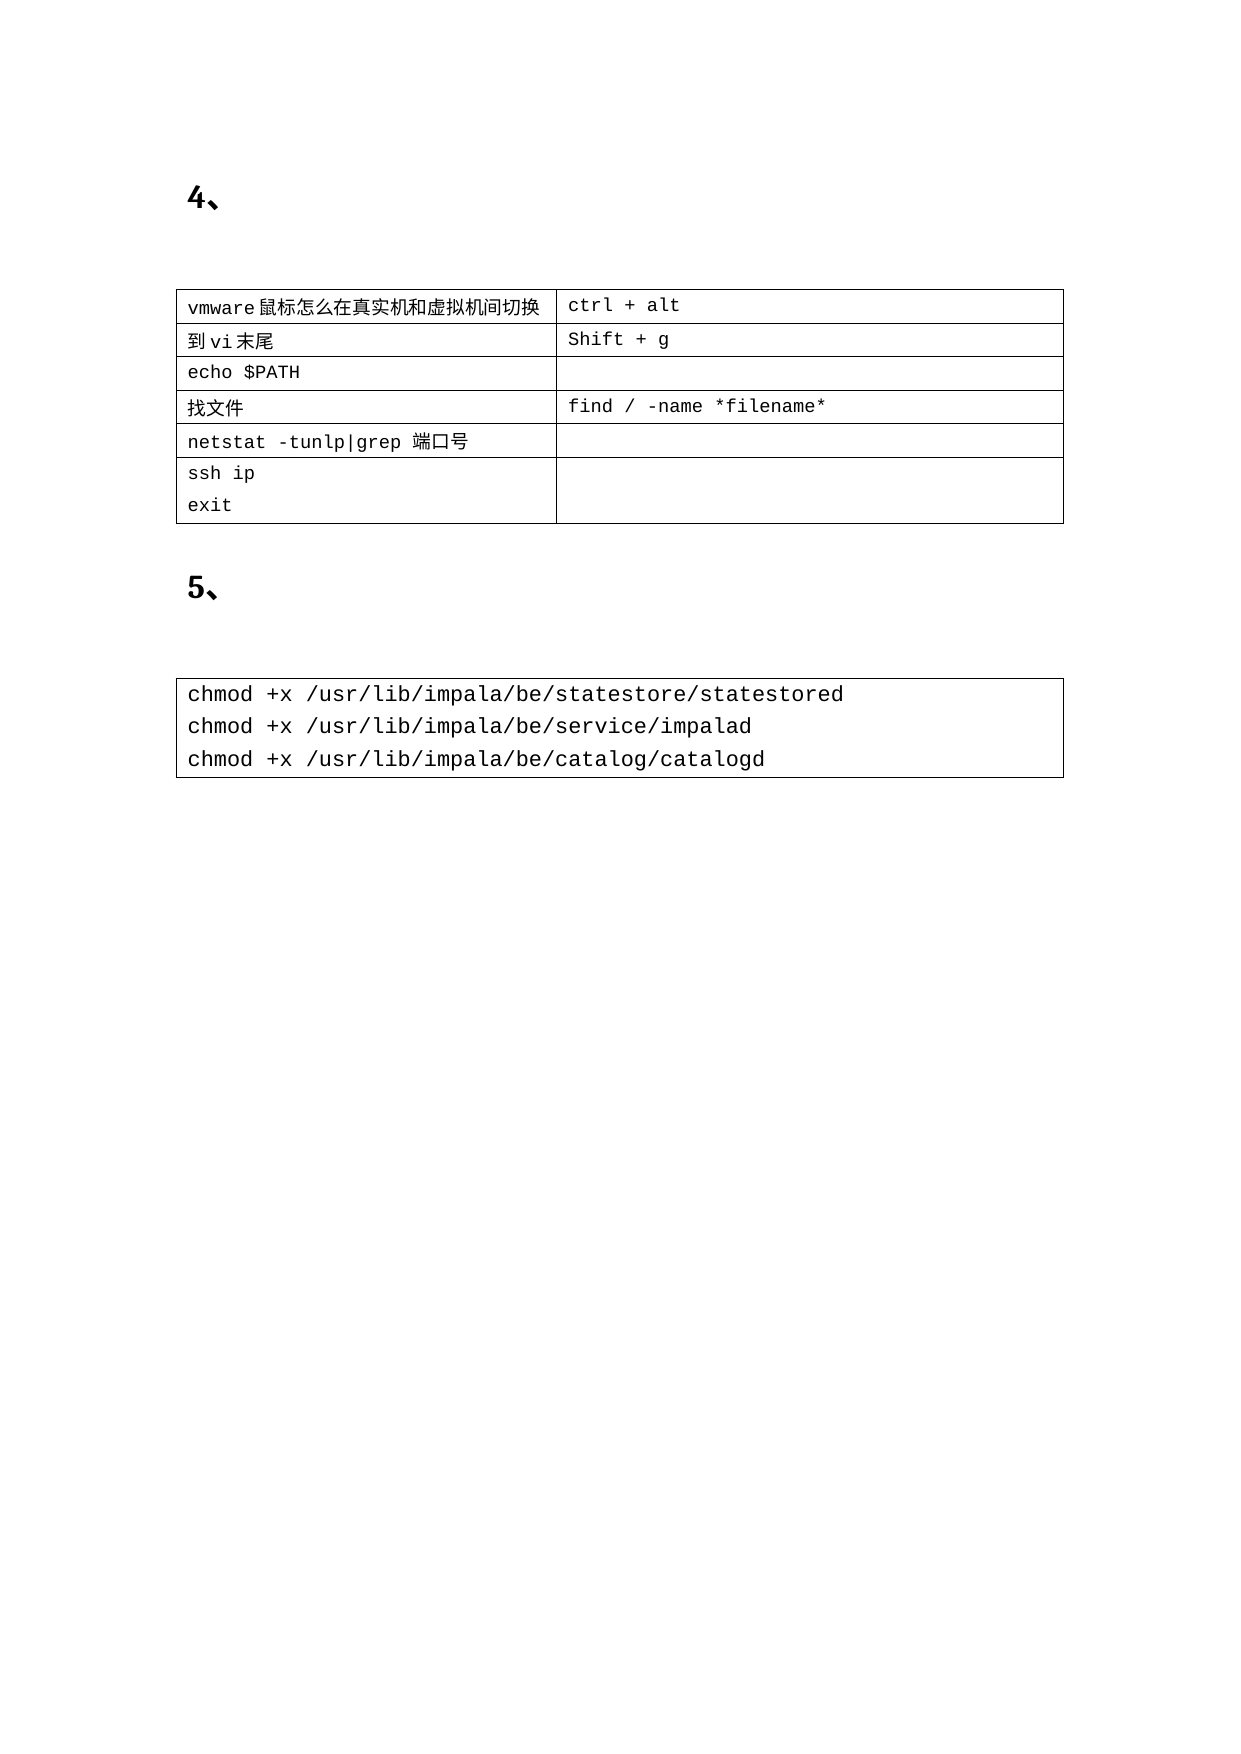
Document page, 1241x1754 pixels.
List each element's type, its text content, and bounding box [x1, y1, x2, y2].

table_header ctrl + alt [557, 290, 1063, 323]
table_cell [557, 458, 1063, 523]
subtitle 4、 [187, 162, 1053, 227]
table_cell netstat -tunlp|grep 端口号 [177, 424, 556, 457]
table_cell find / -name *filename* [557, 391, 1063, 423]
table_cell [557, 357, 1063, 390]
table_cell 找文件 [177, 391, 556, 423]
subtitle 5、 [187, 551, 1053, 616]
table_cell Shift + g [557, 324, 1063, 356]
table_header chmod +x /usr/lib/impala/be/statestore/statestored chmod +x /usr/lib/impala/be/service/impalad chmod +x /usr/lib/impala/be/catalog/catalogd [177, 679, 1063, 777]
table_header vmware鼠标怎么在真实机和虚拟机间切换 [177, 290, 556, 323]
table_cell 到vi末尾 [177, 324, 556, 356]
table_cell ssh ip exit [177, 458, 556, 523]
table_cell echo $PATH [177, 357, 556, 390]
table_cell [557, 424, 1063, 457]
